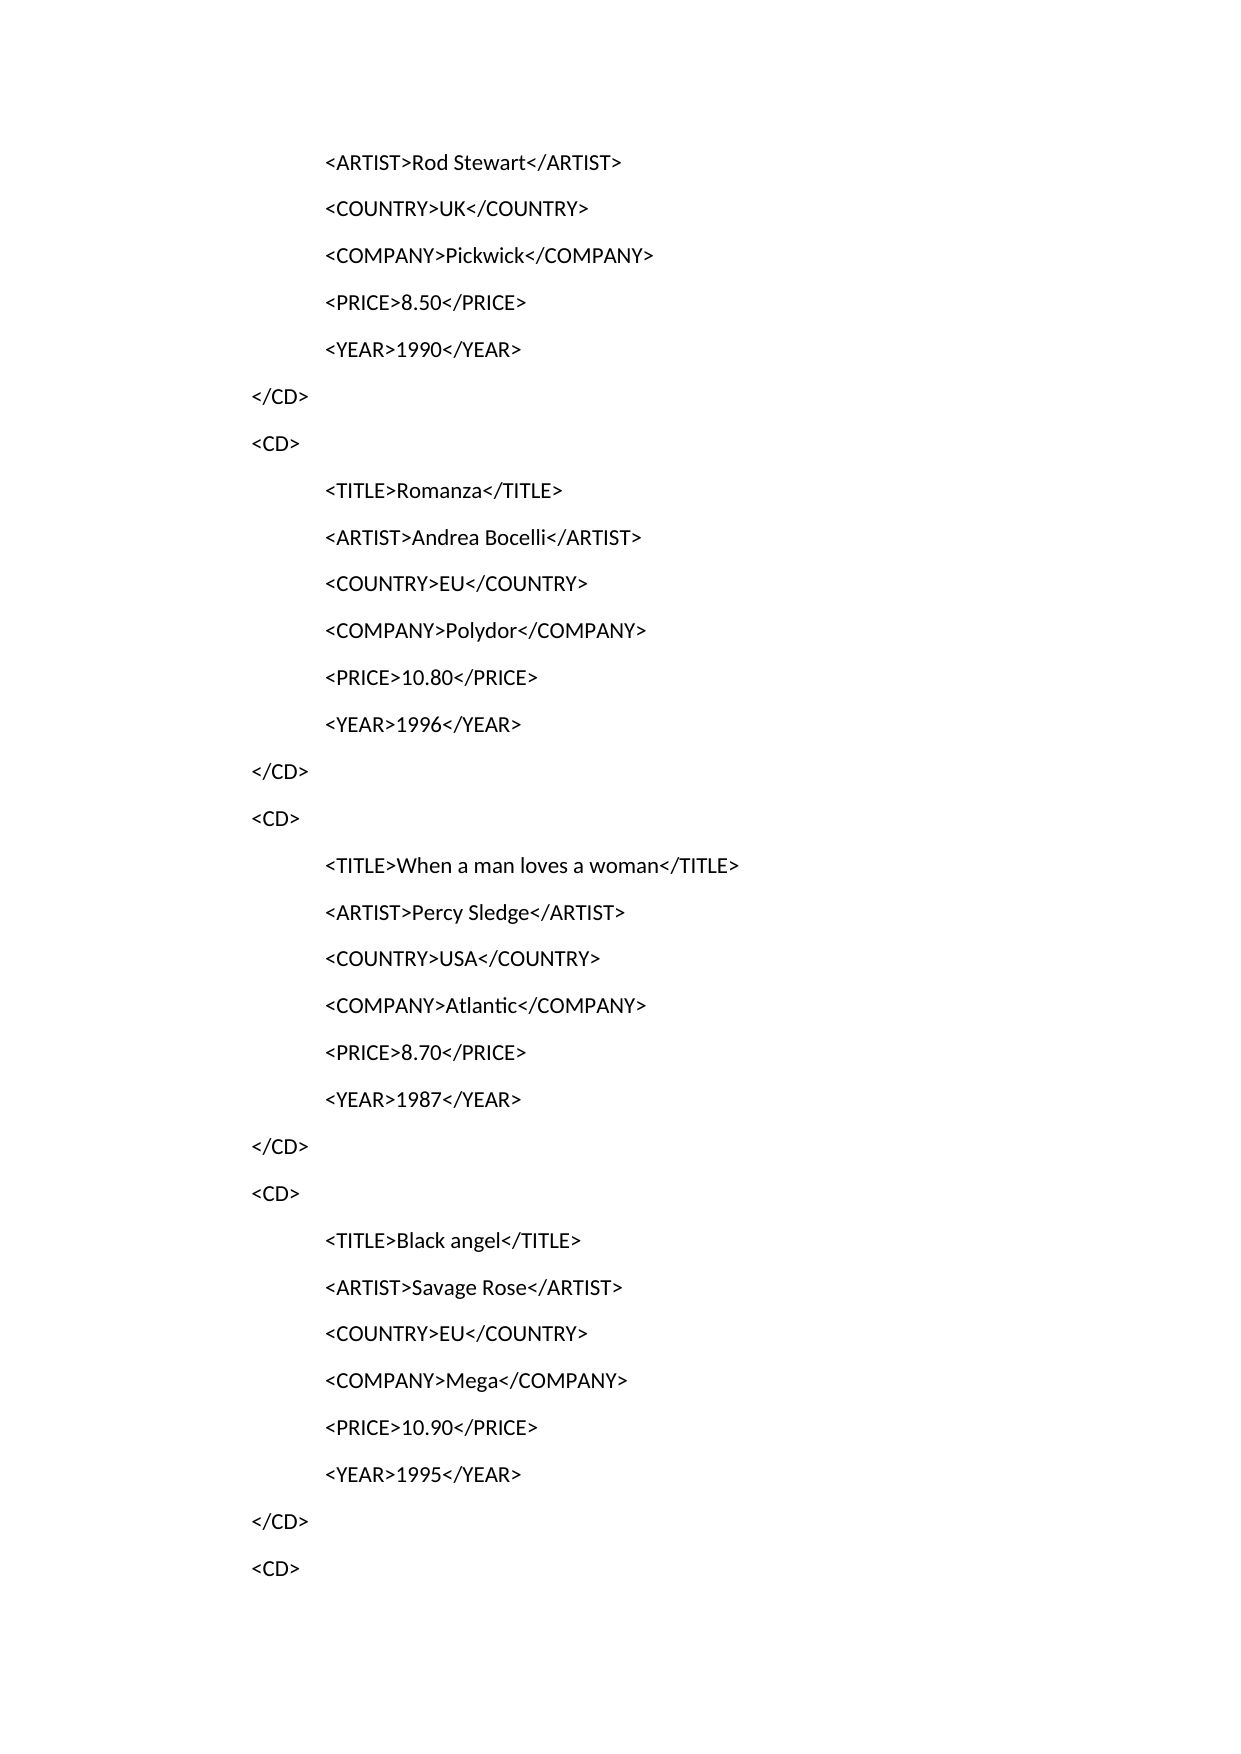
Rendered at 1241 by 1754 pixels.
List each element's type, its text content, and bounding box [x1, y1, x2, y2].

text </CD> [177, 757, 1063, 785]
text <COMPANY>Atlantic</COMPANY> [251, 991, 1063, 1019]
text <COMPANY>Polydor</COMPANY> [251, 616, 1063, 644]
text <ARTIST>Andrea Bocelli</ARTIST> [251, 523, 1063, 551]
text <TITLE>When a man loves a woman</TITLE> [251, 851, 1063, 879]
text <CD> [177, 1554, 1063, 1582]
text <COUNTRY>EU</COUNTRY> [251, 569, 1063, 597]
text <YEAR>1995</YEAR> [251, 1460, 1063, 1488]
text <TITLE>Romanza</TITLE> [251, 476, 1063, 504]
text <COMPANY>Mega</COMPANY> [251, 1366, 1063, 1394]
text <COUNTRY>EU</COUNTRY> [251, 1319, 1063, 1347]
text <COMPANY>Pickwick</COMPANY> [251, 241, 1063, 269]
text <PRICE>10.90</PRICE> [251, 1413, 1063, 1441]
text <CD> [177, 429, 1063, 457]
text </CD> [177, 1507, 1063, 1535]
text <COUNTRY>UK</COUNTRY> [251, 194, 1063, 222]
text <PRICE>8.50</PRICE> [251, 288, 1063, 316]
text <YEAR>1987</YEAR> [251, 1085, 1063, 1113]
text <PRICE>10.80</PRICE> [251, 663, 1063, 691]
text <YEAR>1996</YEAR> [251, 710, 1063, 738]
text <COUNTRY>USA</COUNTRY> [251, 944, 1063, 972]
text <PRICE>8.70</PRICE> [251, 1038, 1063, 1066]
text <TITLE>Black angel</TITLE> [251, 1226, 1063, 1254]
text <ARTIST>Percy Sledge</ARTIST> [251, 898, 1063, 926]
text </CD> [177, 1132, 1063, 1160]
text <ARTIST>Rod Stewart</ARTIST> [251, 148, 1063, 176]
text <CD> [177, 1179, 1063, 1207]
text <ARTIST>Savage Rose</ARTIST> [251, 1273, 1063, 1301]
text <CD> [177, 804, 1063, 832]
text </CD> [177, 382, 1063, 410]
text <YEAR>1990</YEAR> [251, 335, 1063, 363]
